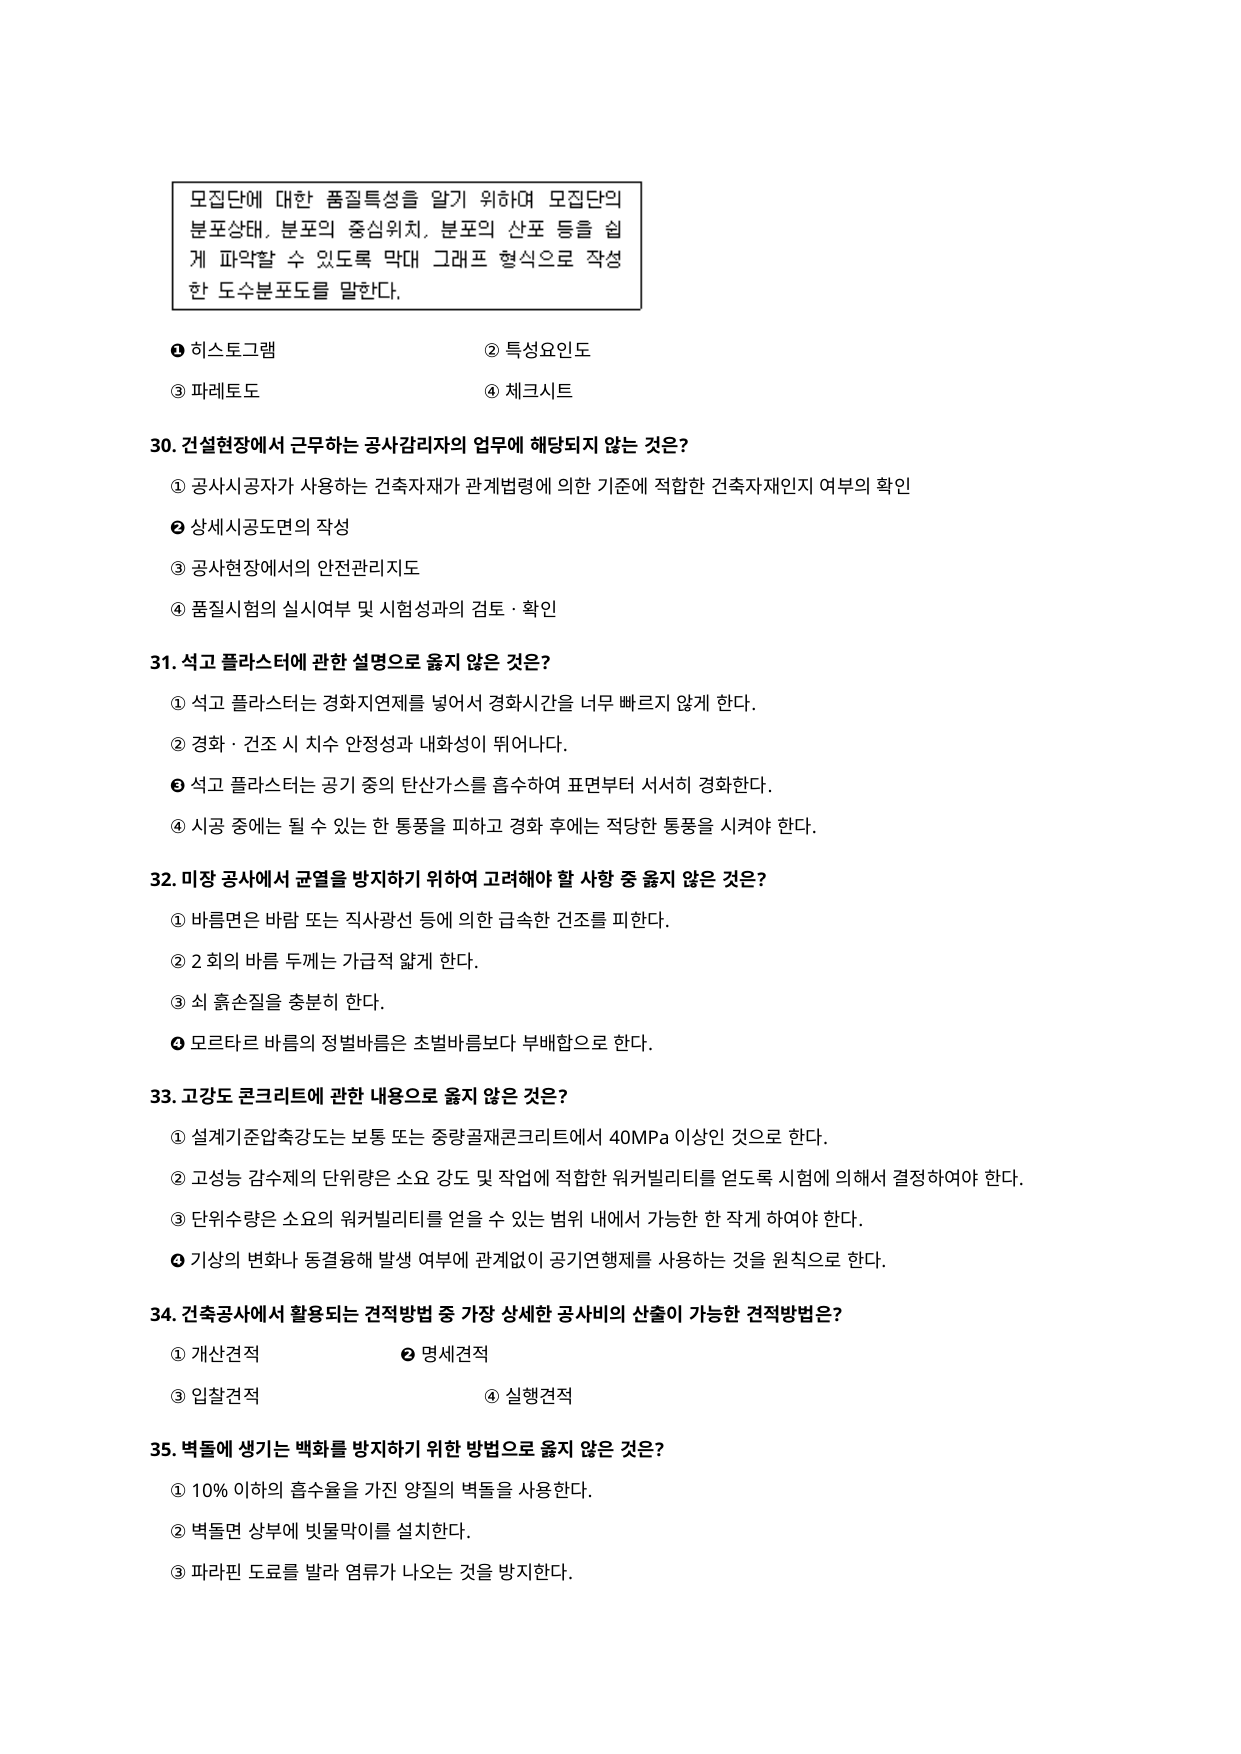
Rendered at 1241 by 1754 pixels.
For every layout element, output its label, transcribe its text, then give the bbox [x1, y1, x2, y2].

text ③ 파라핀 도료를 발라 염류가 나오는 것을 방지한다. [150, 1558, 1090, 1585]
text 35. 벽돌에 생기는 백화를 방지하기 위한 방법으로 옳지 않은 것은? [150, 1435, 1090, 1462]
text ① 10% 이하의 흡수율을 가진 양질의 벽돌을 사용한다. [150, 1476, 1090, 1503]
text ❹ 모르타르 바름의 정벌바름은 초벌바름보다 부배합으로 한다. [150, 1028, 1090, 1056]
text ③ 쇠 흙손질을 충분히 한다. [150, 988, 1090, 1015]
text 34. 건축공사에서 활용되는 견적방법 중 가장 상세한 공사비의 산출이 가능한 견적방법은? [150, 1299, 1090, 1326]
text ③ 입찰견적 ④ 실행견적 [150, 1381, 1090, 1408]
text ③ 파레토도 ④ 체크시트 [150, 377, 1090, 404]
text ② 벽돌면 상부에 빗물막이를 설치한다. [150, 1517, 1090, 1544]
text ② 2회의 바름 두께는 가급적 얇게 한다. [150, 947, 1090, 974]
text ① 개산견적 ❷ 명세견적 [150, 1340, 1090, 1367]
text ③ 단위수량은 소요의 워커빌리티를 얻을 수 있는 범위 내에서 가능한 한 작게 하여야 한다. [150, 1205, 1090, 1232]
text 32. 미장 공사에서 균열을 방지하기 위하여 고려해야 할 사항 중 옳지 않은 것은? [150, 865, 1090, 892]
text ④ 품질시험의 실시여부 및 시험성과의 검토ㆍ확인 [150, 594, 1090, 621]
text ❶ 히스토그램 ② 특성요인도 [150, 336, 1090, 363]
text ④ 시공 중에는 될 수 있는 한 통풍을 피하고 경화 후에는 적당한 통풍을 시켜야 한다. [150, 811, 1090, 838]
text ② 경화ㆍ건조 시 치수 안정성과 내화성이 뛰어나다. [150, 729, 1090, 757]
text ① 공사시공자가 사용하는 건축자재가 관계법령에 의한 기준에 적합한 건축자재인지 여부의 확인 [150, 471, 1090, 498]
text 33. 고강도 콘크리트에 관한 내용으로 옳지 않은 것은? [150, 1082, 1090, 1109]
text ① 석고 플라스터는 경화지연제를 넣어서 경화시간을 너무 빠르지 않게 한다. [150, 688, 1090, 716]
text 31. 석고 플라스터에 관한 설명으로 옳지 않은 것은? [150, 648, 1090, 675]
text ③ 공사현장에서의 안전관리지도 [150, 553, 1090, 580]
text ❷ 상세시공도면의 작성 [150, 512, 1090, 539]
text ② 고성능 감수제의 단위량은 소요 강도 및 작업에 적합한 워커빌리티를 얻도록 시험에 의해서 결정하여야 한다. [150, 1164, 1090, 1191]
text ① 바름면은 바람 또는 직사광선 등에 의한 급속한 건조를 피한다. [150, 906, 1090, 933]
picture [169, 177, 647, 317]
text 30. 건설현장에서 근무하는 공사감리자의 업무에 해당되지 않는 것은? [150, 430, 1090, 458]
text ① 설계기준압축강도는 보통 또는 중량골재콘크리트에서 40MPa 이상인 것으로 한다. [150, 1123, 1090, 1150]
text ❹ 기상의 변화나 동결융해 발생 여부에 관계없이 공기연행제를 사용하는 것을 원칙으로 한다. [150, 1246, 1090, 1273]
text ❸ 석고 플라스터는 공기 중의 탄산가스를 흡수하여 표면부터 서서히 경화한다. [150, 770, 1090, 798]
